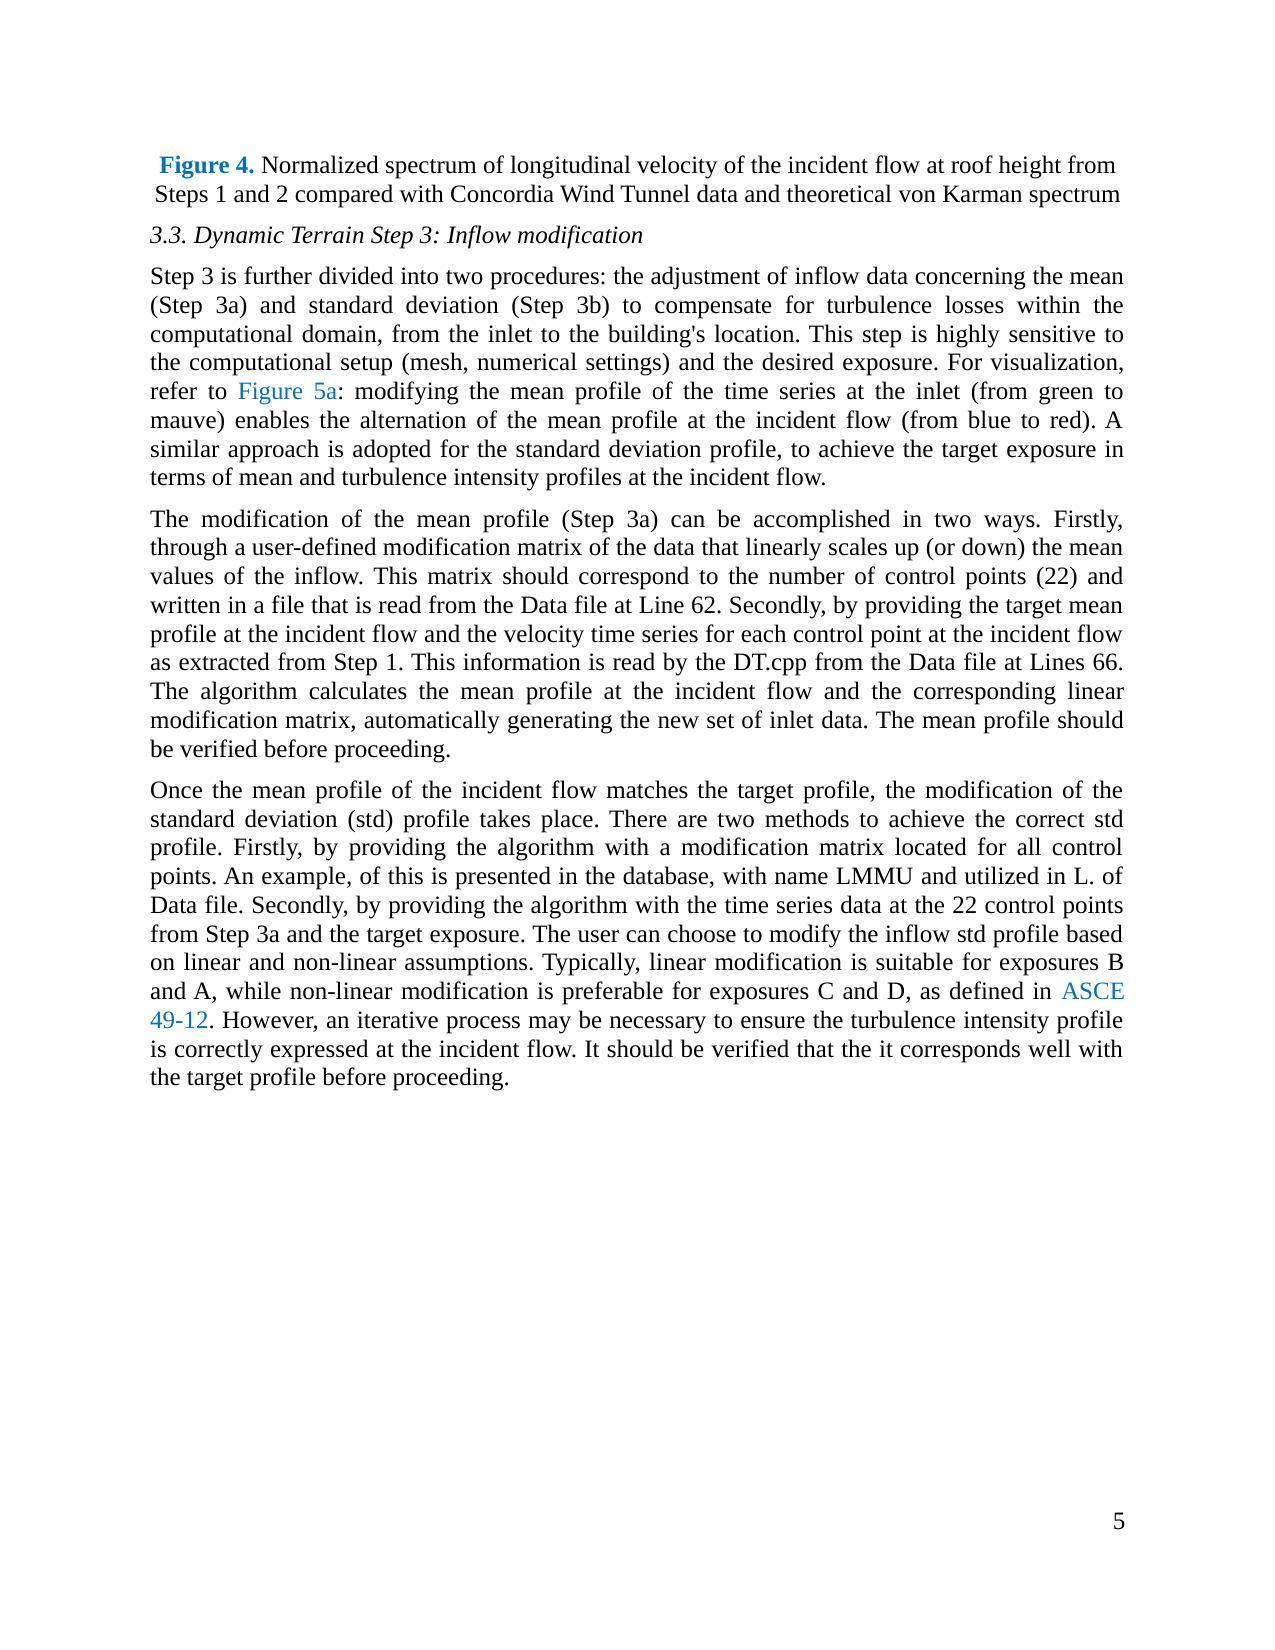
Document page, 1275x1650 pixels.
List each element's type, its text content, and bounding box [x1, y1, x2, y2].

text Figure 4. Normalized spectrum of longitudinal velocity of the incident flow at roof height from Steps 1 and 2 compared with Concordia Wind Tunnel data and theoretical von Karman spectrum [150, 150, 1125, 207]
text Step 3 is further divided into two procedures: the adjustment of inflow data concerning the mean (Step 3a) and standard deviation (Step 3b) to compensate for turbulence losses within the computational domain, from the inlet to the building's location. This step is highly sensitive to the computational setup (mesh, numerical settings) and the desired exposure. For visualization, refer to Figure 5a: modifying the mean profile of the time series at the inlet (from green to mauve) enables the alternation of the mean profile at the incident flow (from blue to red). A similar approach is adopted for the standard deviation profile, to achieve the target exposure in terms of mean and turbulence intensity profiles at the incident flow. [150, 261, 1125, 491]
text The modification of the mean profile (Step 3a) can be accomplished in two ways. Firstly, through a user-defined modification matrix of the data that linearly scales up (or down) the mean values of the inflow. This matrix should correspond to the number of control points (22) and written in a file that is read from the Data file at Line 62. Secondly, by providing the target mean profile at the incident flow and the velocity time series for each control point at the incident flow as extracted from Step 1. This information is read by the DT.cpp from the Data file at Lines 66. The algorithm calculates the mean profile at the incident flow and the corresponding linear modification matrix, automatically generating the new set of inlet data. The mean profile should be verified before proceeding. [150, 504, 1125, 762]
text 3.3. Dynamic Terrain Step 3: Inflow modification [150, 220, 1125, 249]
text Once the mean profile of the incident flow matches the target profile, the modification of the standard deviation (std) profile takes place. There are two methods to achieve the correct std profile. Firstly, by providing the algorithm with a modification matrix located for all control points. An example, of this is presented in the database, with name LMMU and utilized in L. of Data file. Secondly, by providing the algorithm with the time series data at the 22 control points from Step 3a and the target exposure. The user can choose to modify the inflow std profile based on linear and non-linear assumptions. Typically, linear modification is suitable for exposures B and A, while non-linear modification is preferable for exposures C and D, as defined in ASCE 49-12. However, an iterative process may be necessary to ensure the turbulence intensity profile is correctly expressed at the incident flow. It should be verified that the it corresponds well with the target profile before proceeding. [150, 775, 1125, 1091]
